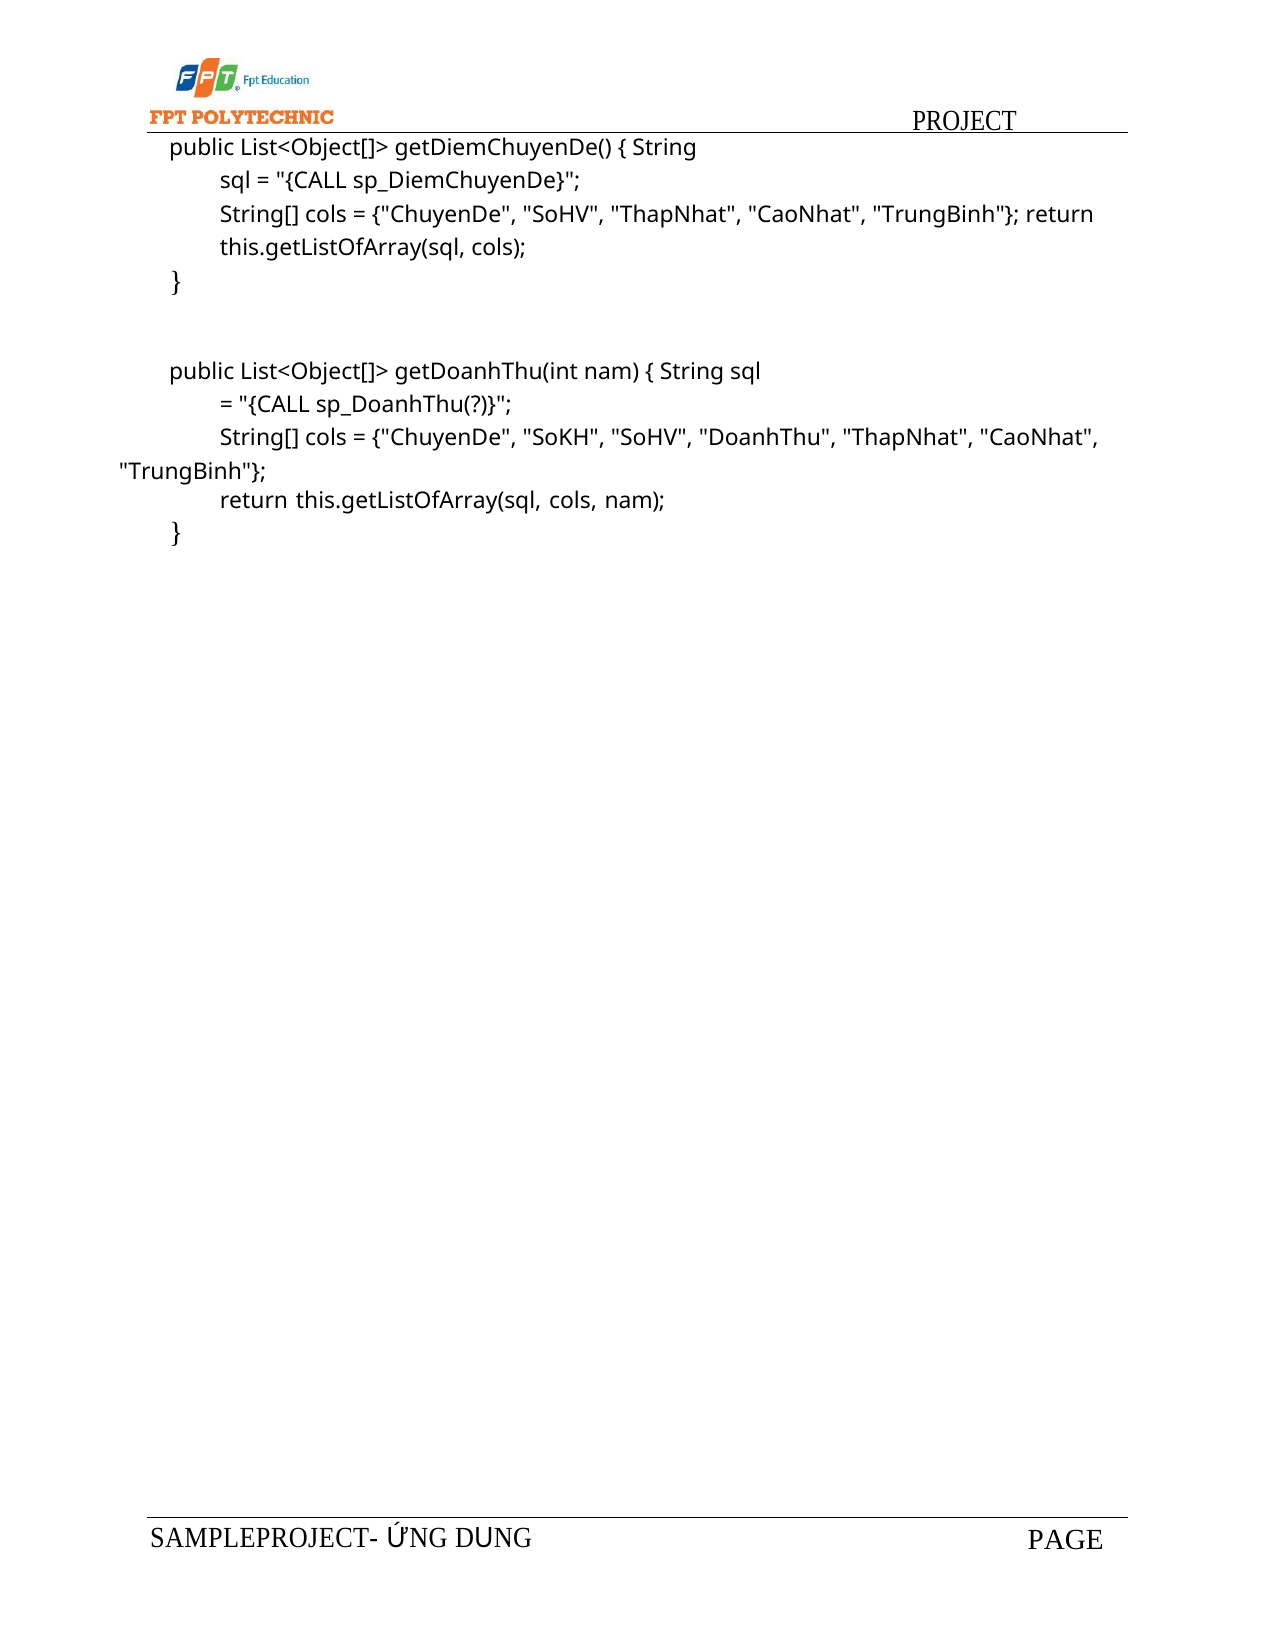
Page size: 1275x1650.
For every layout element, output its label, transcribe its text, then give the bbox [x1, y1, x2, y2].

text } [169, 264, 1217, 298]
picture [150, 58, 334, 124]
text public List<Object[]> getDoanhThu(int nam) { String sql = "{CALL sp_DoanhThu(?)}"; [169, 355, 775, 419]
text return this.getListOfArray(sql, cols, nam); [219, 488, 1217, 513]
text String[] cols = {"ChuyenDe", "SoKH", "SoHV", "DoanhThu", "ThapNhat", "CaoNhat", "TrungBinh"}; [119, 421, 1121, 486]
text public List<Object[]> getDiemChuyenDe() { String sql = "{CALL sp_DiemChuyenDe}"; [169, 131, 724, 196]
text } [169, 515, 1217, 548]
text String[] cols = {"ChuyenDe", "SoHV", "ThapNhat", "CaoNhat", "TrungBinh"}; return this.getListOfArray(sql, cols); [219, 198, 1171, 262]
